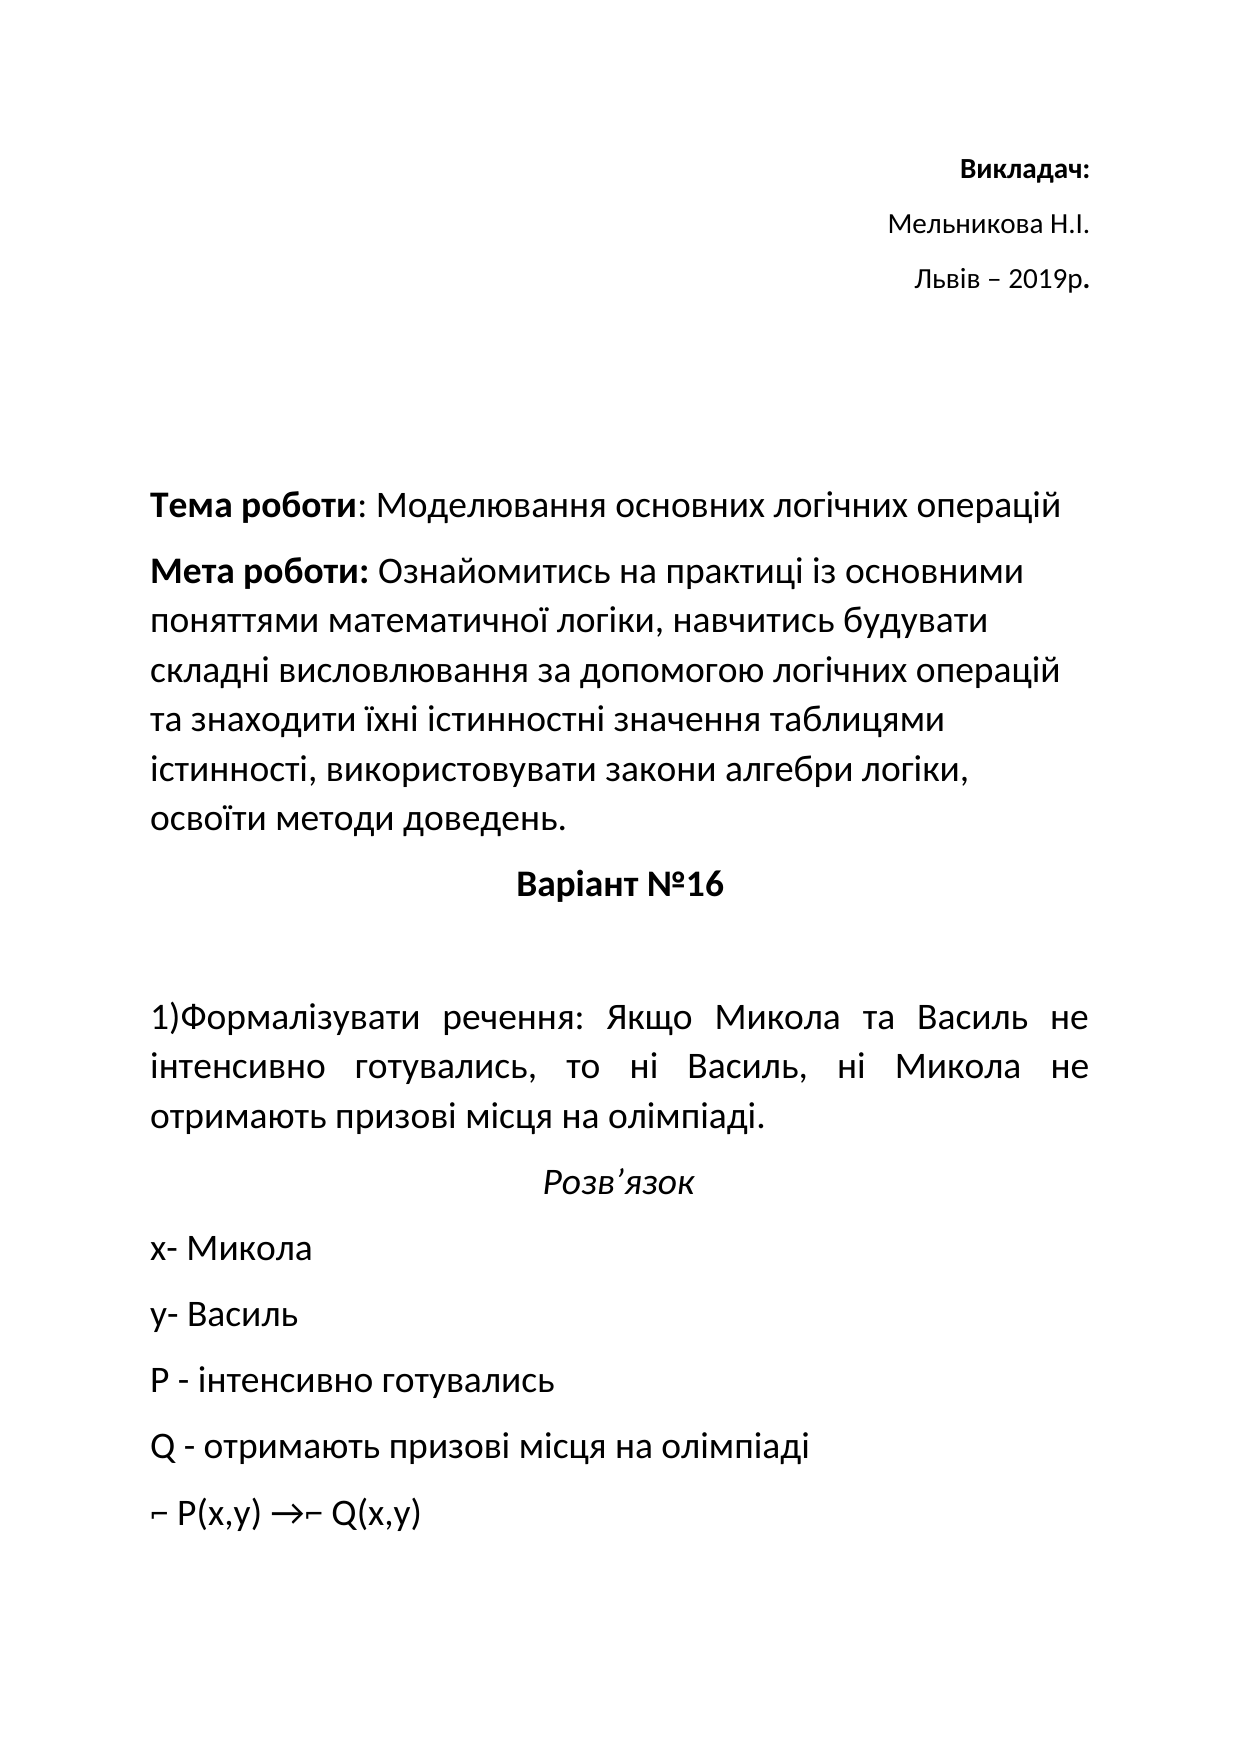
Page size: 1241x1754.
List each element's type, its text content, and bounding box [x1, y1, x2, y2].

text ⌐ P(x,y) →⌐ Q(x,y) [150, 1488, 1090, 1534]
text Варіант №16 [150, 860, 1090, 906]
text x- Микола [150, 1224, 1090, 1270]
text Львів – 2019р. [150, 260, 1090, 296]
text P - інтенсивно готувались [150, 1356, 1090, 1402]
text Викладач: [150, 150, 1090, 186]
text Тема роботи: Моделювання основних логічних операцій [150, 481, 1090, 526]
text Мета роботи: Ознайомитись на практиці із основними поняттями математичної логіки, навчитись будувати складні висловлювання за допомогою логічних операцій та знаходити їхні істинностні значення таблицями істинності, використовувати закони алгебри логіки, освоїти методи доведень. [150, 547, 1090, 840]
text 1)Формалізувати речення: Якщо Микола та Василь не інтенсивно готувались, то ні Василь, ні Микола не отримають призові місця на олімпіаді. [150, 993, 1090, 1137]
text Мельникова Н.І. [150, 205, 1090, 241]
text Розв’язок [150, 1158, 1090, 1203]
text y- Василь [150, 1290, 1090, 1336]
text Q - отримають призові місця на олімпіаді [150, 1422, 1090, 1468]
